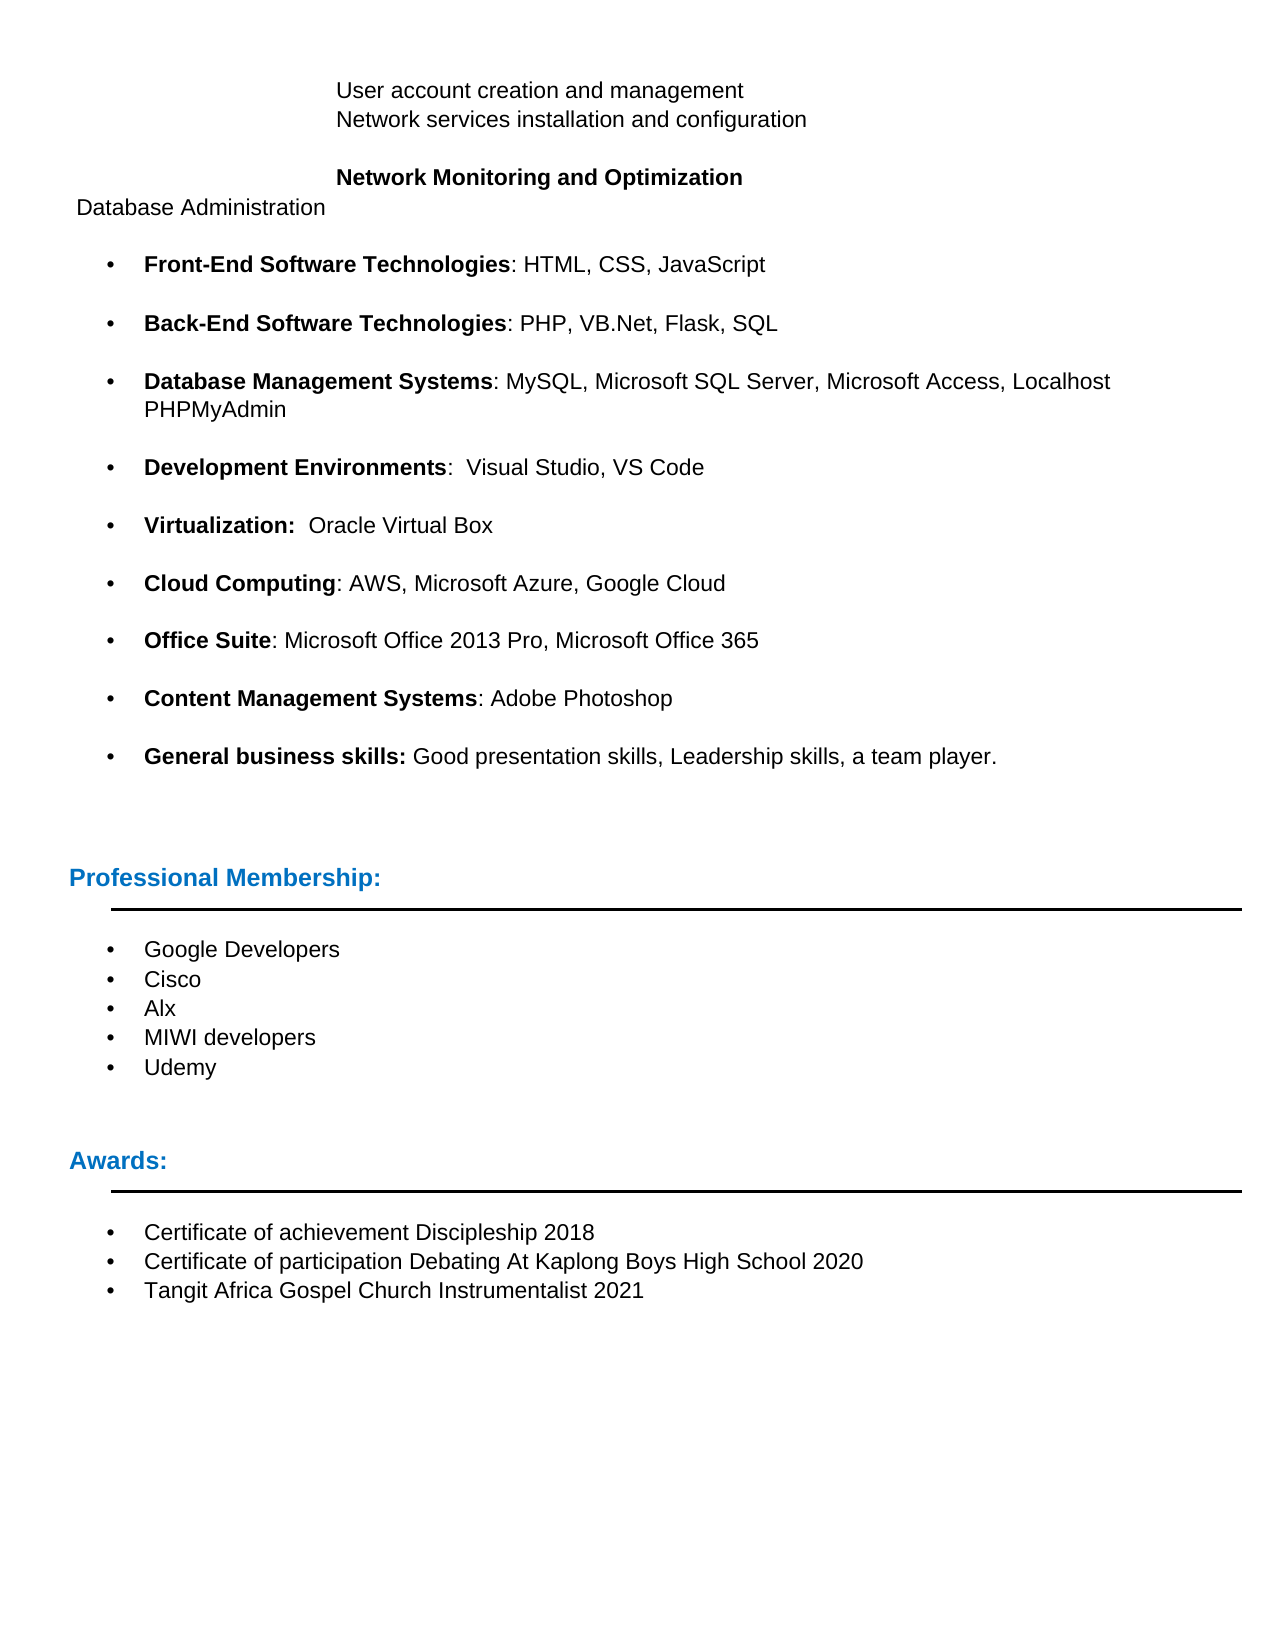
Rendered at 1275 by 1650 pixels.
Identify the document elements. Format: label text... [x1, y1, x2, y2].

list MIWI developers [106, 1024, 1248, 1051]
list Certificate of achievement Discipleship 2018 [106, 1219, 1248, 1245]
text Professional Membership: [69, 863, 1269, 892]
list Cisco [106, 966, 1248, 992]
list Certificate of participation Debating At Kaplong Boys High School 2020 [106, 1248, 1248, 1274]
list Content Management Systems: Adobe Photoshop [106, 685, 1248, 711]
list Development Environments: Visual Studio, VS Code [106, 454, 1248, 480]
text User account creation and management [75, 77, 1248, 103]
list Tangit Africa Gospel Church Instrumentalist 2021 [106, 1277, 1248, 1304]
list General business skills: Good presentation skills, Leadership skills, a team player. [106, 743, 1248, 769]
text Network services installation and configuration [75, 106, 1248, 132]
list Virtualization: Oracle Virtual Box [106, 512, 1248, 538]
list Database Management Systems: MySQL, Microsoft SQL Server, Microsoft Access, Localhost PHPMyAdmin [106, 368, 1248, 423]
text Network Monitoring and Optimization [75, 164, 1269, 190]
list Alx [106, 995, 1248, 1021]
list Office Suite: Microsoft Office 2013 Pro, Microsoft Office 365 [106, 627, 1248, 653]
list Udemy [106, 1053, 1248, 1080]
text Database Administration [76, 193, 1248, 220]
list Front-End Software Technologies: HTML, CSS, JavaScript [106, 251, 1248, 278]
list Google Developers [106, 936, 1248, 963]
text Awards: [69, 1146, 1269, 1174]
list Cloud Computing: AWS, Microsoft Azure, Google Cloud [106, 569, 1248, 596]
list Back-End Software Technologies: PHP, VB.Net, Flask, SQL [106, 309, 1248, 336]
